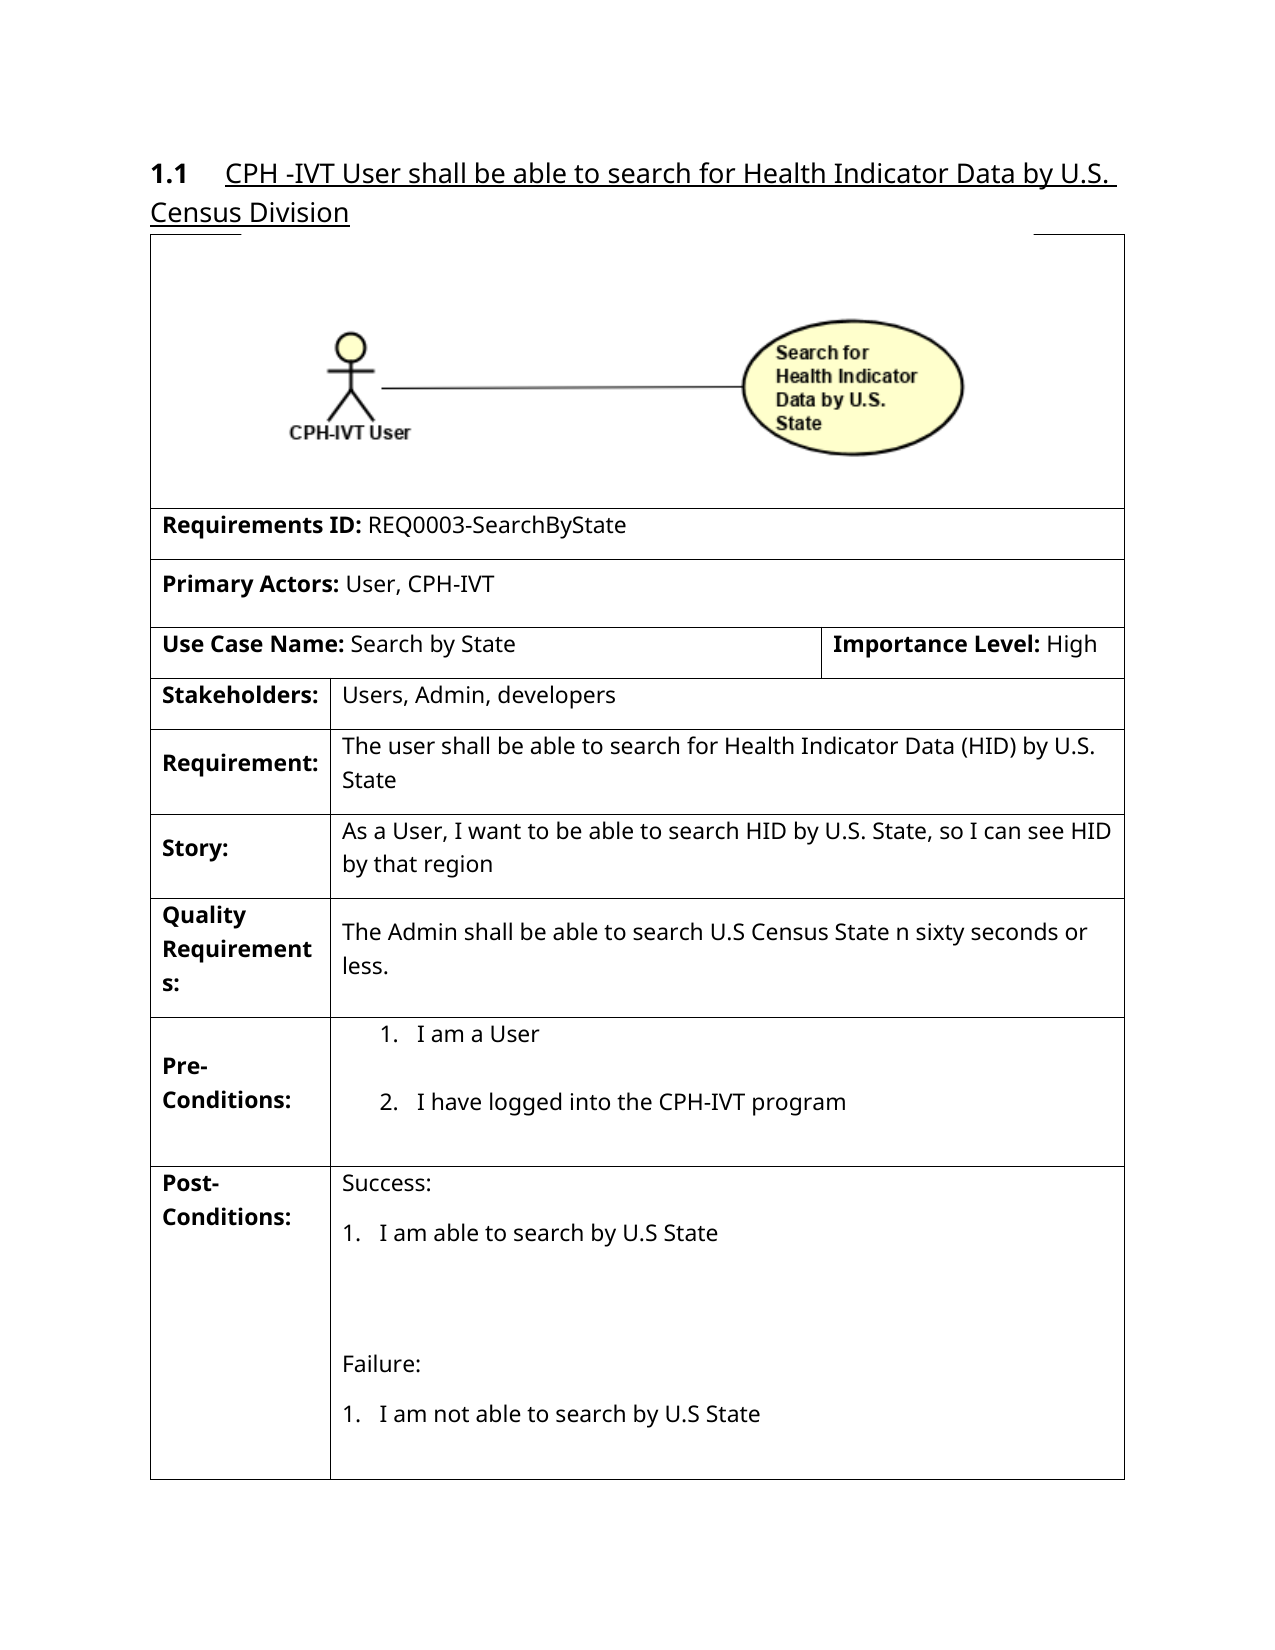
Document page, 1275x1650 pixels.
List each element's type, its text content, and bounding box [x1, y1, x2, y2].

table_cell The Admin shall be able to search U.S Census State n sixty seconds or less. [331, 899, 1124, 1017]
table_cell Users, Admin, developers [331, 679, 1124, 729]
table_cell The user shall be able to search for Health Indicator Data (HID) by U.S. State [331, 730, 1124, 813]
table_cell Pre-Conditions: [151, 1018, 330, 1166]
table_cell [331, 1167, 1124, 1478]
table_cell Requirement: [151, 730, 330, 813]
table_cell I am a User I have logged into the CPH-IVT program [331, 1018, 1124, 1166]
table_cell Story: [151, 815, 330, 898]
picture [241, 234, 1034, 490]
subtitle CPH -IVT User shall be able to search for Health Indicator Data by U.S. Census Division [150, 154, 1125, 231]
table_cell Use Case Name: Search by State [151, 628, 821, 678]
table_cell As a User, I want to be able to search HID by U.S. State, so I can see HID by that region [331, 815, 1124, 898]
table_cell Requirements ID: REQ0003-SearchByState [151, 509, 1124, 559]
table_cell Quality Requirements: [151, 899, 330, 1017]
table_cell Post-Conditions: [151, 1167, 330, 1478]
table_cell Importance Level: High [822, 628, 1124, 678]
table_cell Stakeholders: [151, 679, 330, 729]
table_header [151, 235, 1124, 508]
table_cell Primary Actors: User, CPH-IVT [151, 560, 1124, 627]
